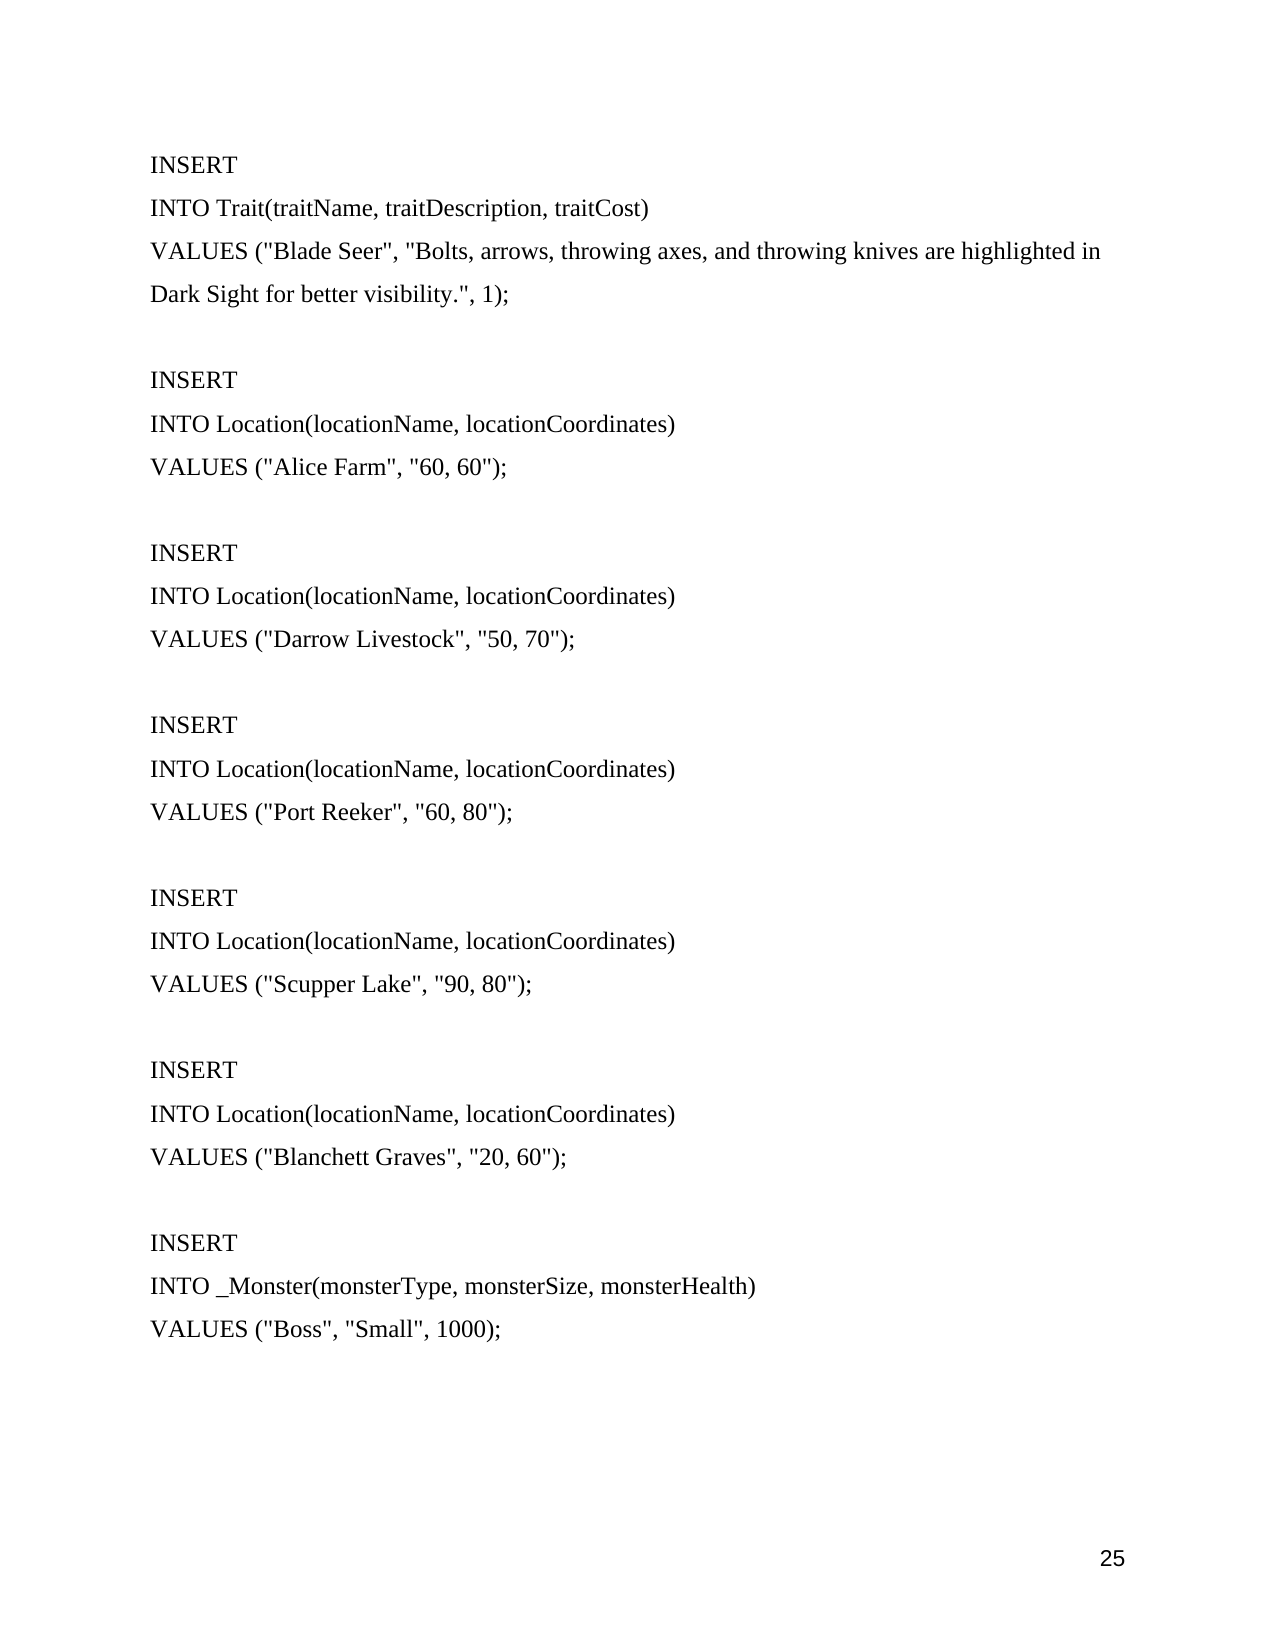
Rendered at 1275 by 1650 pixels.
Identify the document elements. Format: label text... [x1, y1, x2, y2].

text VALUES ("Darrow Livestock", "50, 70"); [150, 624, 1125, 653]
text INTO Location(locationName, locationCoordinates) [150, 581, 1125, 610]
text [150, 1271, 1125, 1300]
text VALUES ("Alice Farm", "60, 60"); [150, 452, 1125, 481]
text INTO Location(locationName, locationCoordinates) [150, 409, 1125, 437]
text INTO Location(locationName, locationCoordinates) [150, 926, 1125, 955]
text INSERT [150, 711, 1125, 739]
text VALUES ("Boss", "Small", 1000); [150, 1314, 1125, 1343]
text VALUES ("Port Reeker", "60, 80"); [150, 797, 1125, 826]
text INSERT [150, 538, 1125, 567]
text VALUES ("Scupper Lake", "90, 80"); [150, 969, 1125, 998]
text VALUES ("Blanchett Graves", "20, 60"); [150, 1142, 1125, 1171]
text VALUES ("Blade Seer", "Bolts, arrows, throwing axes, and throwing knives are highlighted in Dark Sight for better visibility.", 1); [150, 236, 1125, 308]
text INTO Location(locationName, locationCoordinates) [150, 754, 1125, 782]
text INSERT [150, 883, 1125, 912]
text INSERT [150, 150, 1125, 179]
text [150, 193, 1125, 222]
text INTO Location(locationName, locationCoordinates) [150, 1099, 1125, 1127]
text INSERT [150, 366, 1125, 394]
text INSERT [150, 1056, 1125, 1084]
text INSERT [150, 1228, 1125, 1257]
